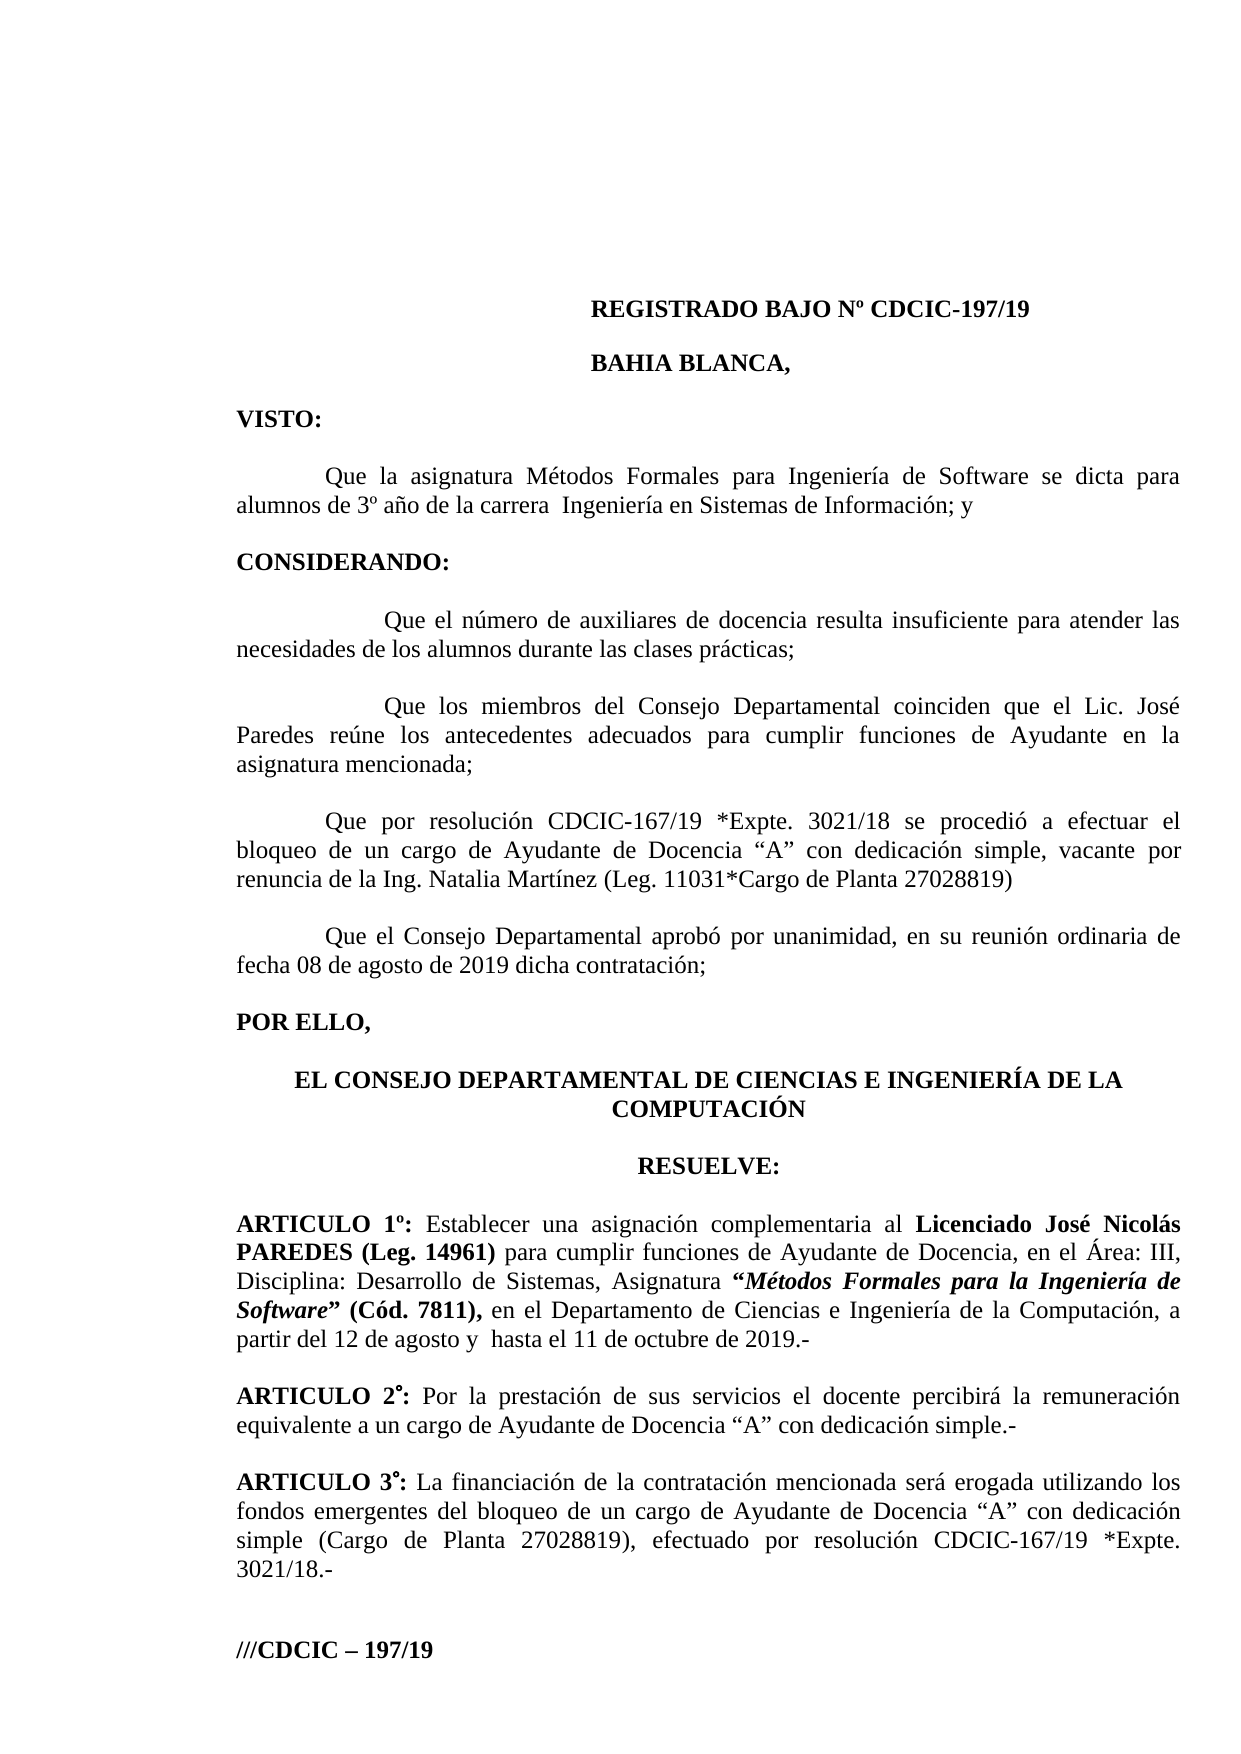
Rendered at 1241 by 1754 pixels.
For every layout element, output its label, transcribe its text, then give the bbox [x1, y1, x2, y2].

text POR ELLO, [236, 1007, 1181, 1036]
text CONSIDERANDO: [236, 547, 1181, 576]
text VISTO: [236, 404, 1181, 432]
text ARTICULO 1º: Establecer una asignación complementaria al Licenciado José Nicolás PAREDES (Leg. 14961) para cumplir funciones de Ayudante de Docencia, en el Área: III, Disciplina: Desarrollo de Sistemas, Asignatura “Métodos Formales para la Ingeniería de Software” (Cód. 7811), en el Departamento de Ciencias e Ingeniería de la Computación, a partir del 12 de agosto y hasta el 11 de octubre de 2019.- [236, 1209, 1181, 1352]
text Que por resolución CDCIC-167/19 *Expte. 3021/18 se procedió a efectuar el bloqueo de un cargo de Ayudante de Docencia “A” con dedicación simple, vacante por renuncia de la Ing. Natalia Martínez (Leg. 11031*Cargo de Planta 27028819) [236, 806, 1181, 892]
text EL CONSEJO DEPARTAMENTAL DE CIENCIAS E INGENIERÍA DE LA COMPUTACIÓN [236, 1065, 1181, 1122]
text Que el número de auxiliares de docencia resulta insuficiente para atender las necesidades de los alumnos durante las clases prácticas; [236, 605, 1181, 662]
subtitle REGISTRADO BAJO Nº CDCIC-197/19 [236, 295, 1181, 322]
text Que la asignatura Métodos Formales para Ingeniería de Software se dicta para alumnos de 3º año de la carrera Ingeniería en Sistemas de Información; y [236, 461, 1181, 519]
text RESUELVE: [236, 1151, 1181, 1180]
text ARTICULO 3: La financiación de la contratación mencionada será erogada utilizando los fondos emergentes del bloqueo de un cargo de Ayudante de Docencia “A” con dedicación simple (Cargo de Planta 27028819), efectuado por resolución CDCIC-167/19 *Expte. 3021/18.- [236, 1467, 1181, 1582]
text ///CDCIC – 197/19 [236, 1637, 1181, 1664]
text ARTICULO 2: Por la prestación de sus servicios el docente percibirá la remuneración equivalente a un cargo de Ayudante de Docencia “A” con dedicación simple.- [236, 1381, 1181, 1439]
text BAHIA BLANCA, [236, 349, 1181, 377]
text Que el Consejo Departamental aprobó por unanimidad, en su reunión ordinaria de fecha 08 de agosto de 2019 dicha contratación; [236, 921, 1181, 979]
text Que los miembros del Consejo Departamental coinciden que el Lic. José Paredes reúne los antecedentes adecuados para cumplir funciones de Ayudante en la asignatura mencionada; [236, 691, 1181, 777]
